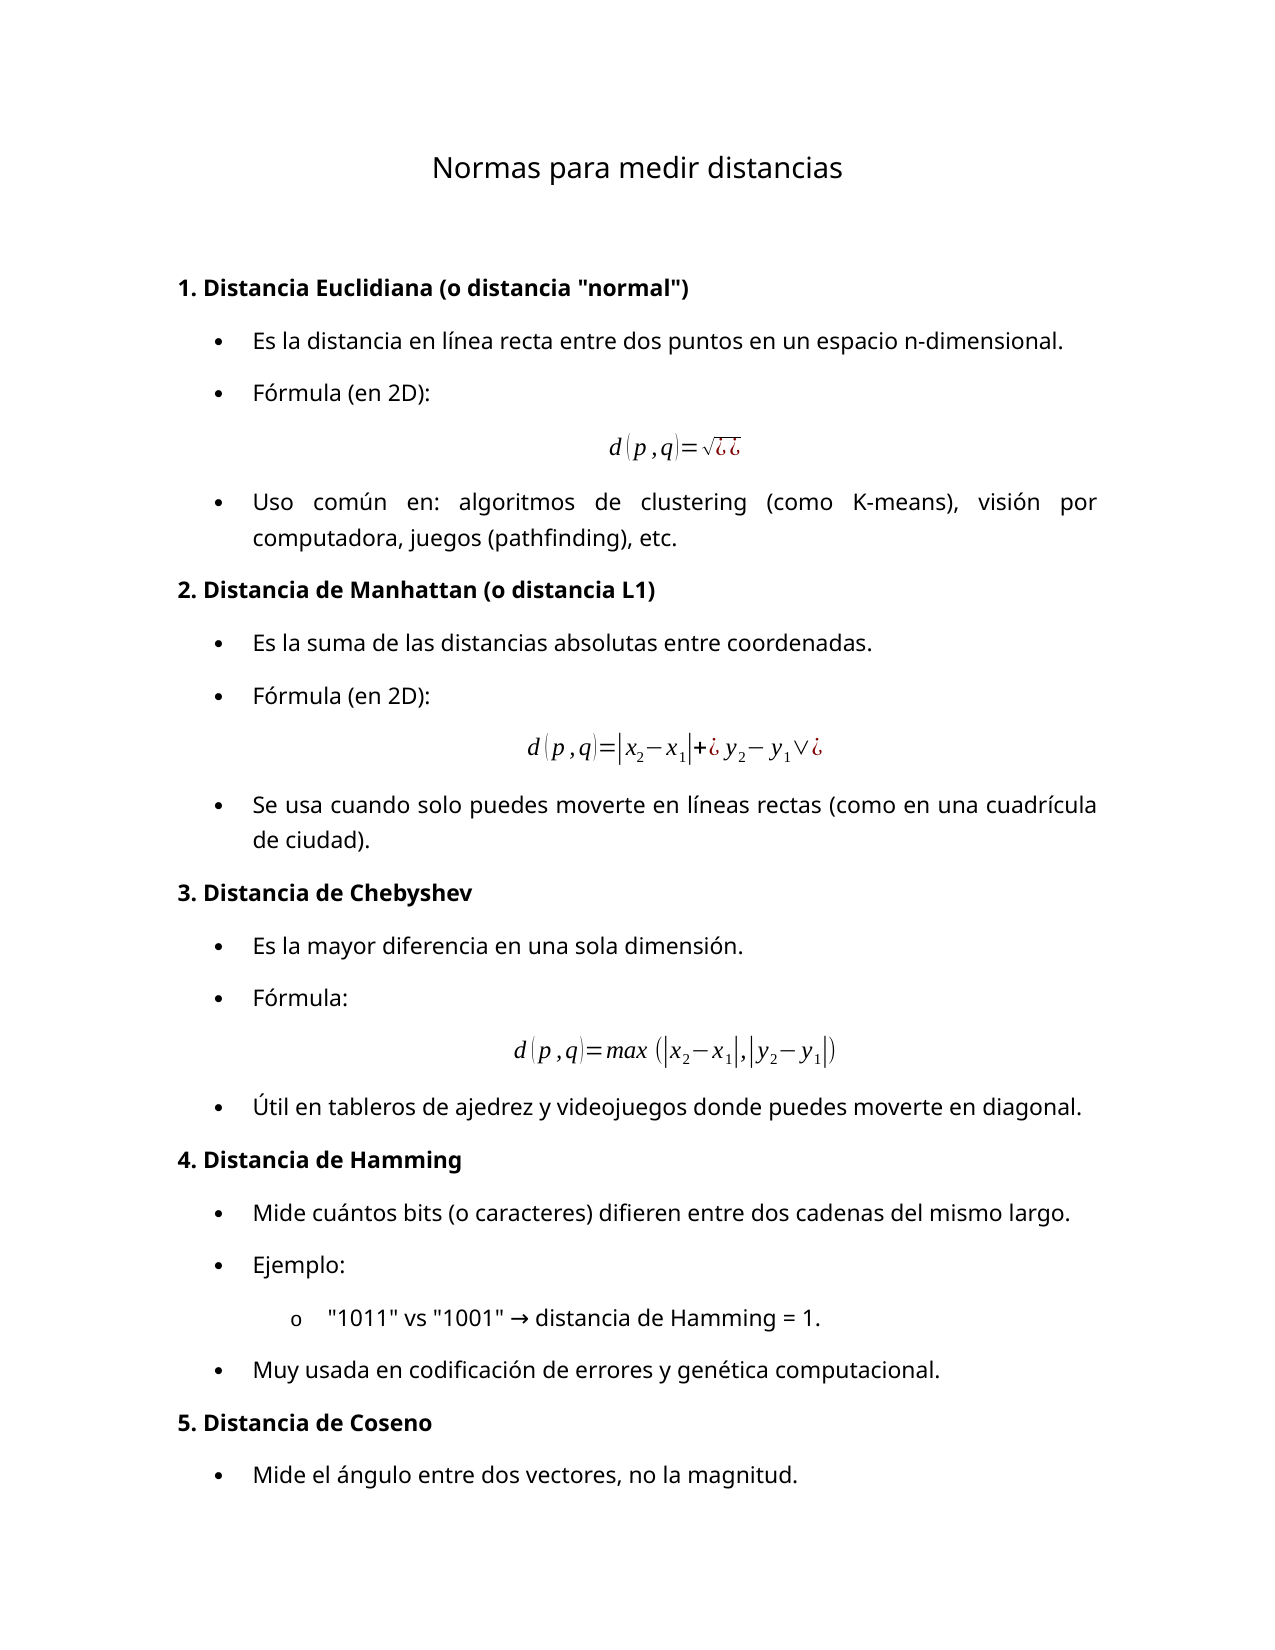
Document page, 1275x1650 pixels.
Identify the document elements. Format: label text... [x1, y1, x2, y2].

list Fórmula: [215, 982, 1098, 1013]
text 3. Distancia de Chebyshev [177, 877, 1098, 908]
text 1. Distancia Euclidiana (o distancia "normal") [177, 272, 1098, 303]
list Útil en tableros de ajedrez y videojuegos donde puedes moverte en diagonal. [215, 1091, 1098, 1122]
list Es la distancia en línea recta entre dos puntos en un espacio n-dimensional. [215, 325, 1098, 356]
list Muy usada en codificación de errores y genética computacional. [215, 1354, 1098, 1386]
list "1011" vs "1001" → distancia de Hamming = 1. [290, 1302, 1098, 1333]
list Ejemplo: [215, 1249, 1098, 1280]
text 2. Distancia de Manhattan (o distancia L1) [177, 574, 1098, 606]
list Se usa cuando solo puedes moverte en líneas rectas (como en una cuadrícula de ciudad). [215, 788, 1098, 856]
text 5. Distancia de Coseno [177, 1407, 1098, 1438]
list Es la suma de las distancias absolutas entre coordenadas. [215, 627, 1098, 658]
list Fórmula (en 2D): [215, 377, 1098, 409]
list Mide el ángulo entre dos vectores, no la magnitud. [215, 1459, 1098, 1491]
text Normas para medir distancias [177, 148, 1098, 187]
list Mide cuántos bits (o caracteres) difieren entre dos cadenas del mismo largo. [215, 1196, 1098, 1228]
list Uso común en: algoritmos de clustering (como K-means), visión por computadora, juegos (pathfinding), etc. [215, 486, 1098, 553]
text 4. Distancia de Hamming [177, 1144, 1098, 1175]
list Es la mayor diferencia en una sola dimensión. [215, 930, 1098, 961]
list Fórmula (en 2D): [215, 679, 1098, 711]
